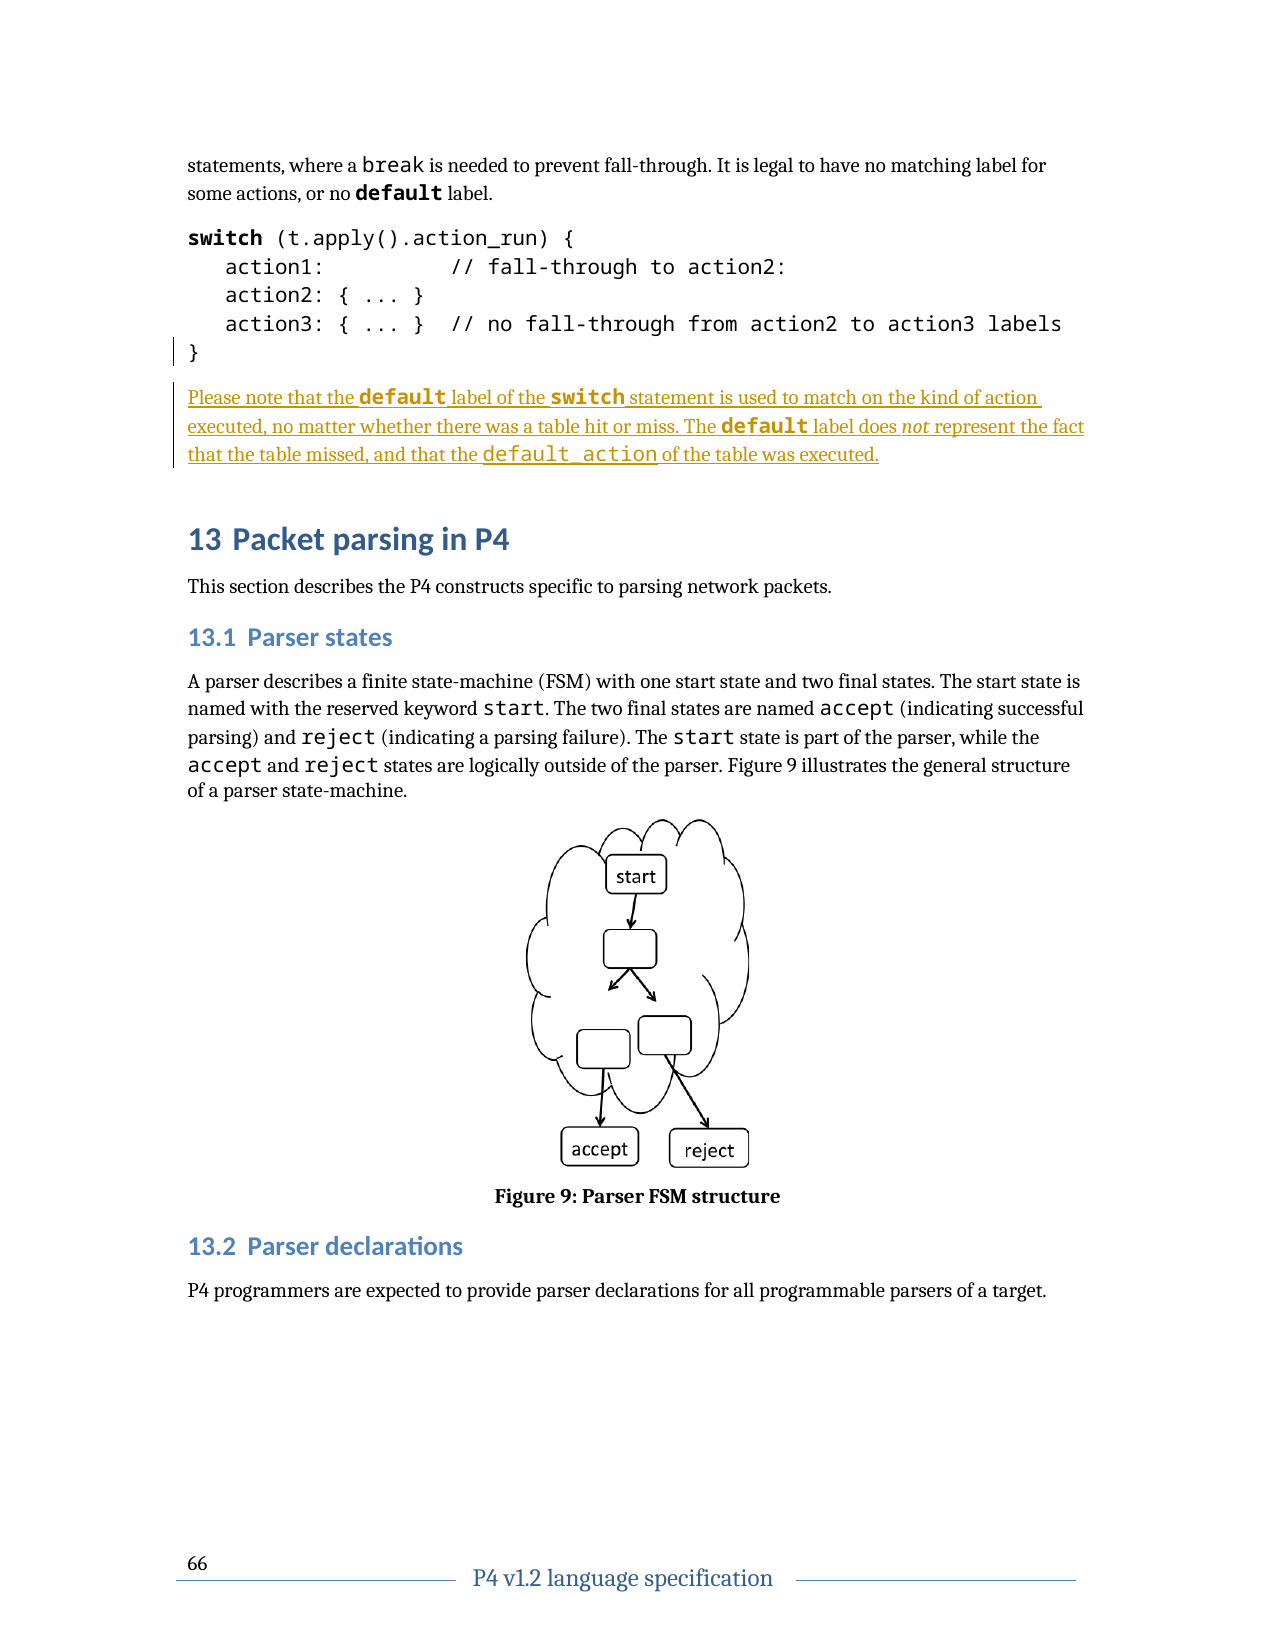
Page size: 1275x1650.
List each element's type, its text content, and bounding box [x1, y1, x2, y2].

text A parser describes a finite state-machine (FSM) with one start state and two final states. The start state is named with the reserved keyword start. The two final states are named accept (indicating successful parsing) and reject (indicating a parsing failure). The start state is part of the parser, while the accept and reject states are logically outside of the parser. illustrates the general structure of a parser state-machine. [187, 669, 1087, 803]
text switch (t.apply().action_run) { action1: // fall-through to action2: action2: { ... } action3: { ... } // no fall-through from action2 to action3 labels } [187, 223, 1087, 366]
subtitle Packet parsing in P4 [187, 518, 1087, 558]
text Figure 9: Parser FSM structure [187, 1184, 1087, 1208]
text This section describes the P4 constructs specific to parsing network packets. [187, 575, 1087, 599]
subtitle Parser states [187, 620, 1087, 653]
picture [525, 819, 750, 1168]
subtitle Parser declarations [187, 1229, 1087, 1262]
text P4 programmers are expected to provide parser declarations for all programmable parsers of a target. [187, 1279, 1087, 1303]
